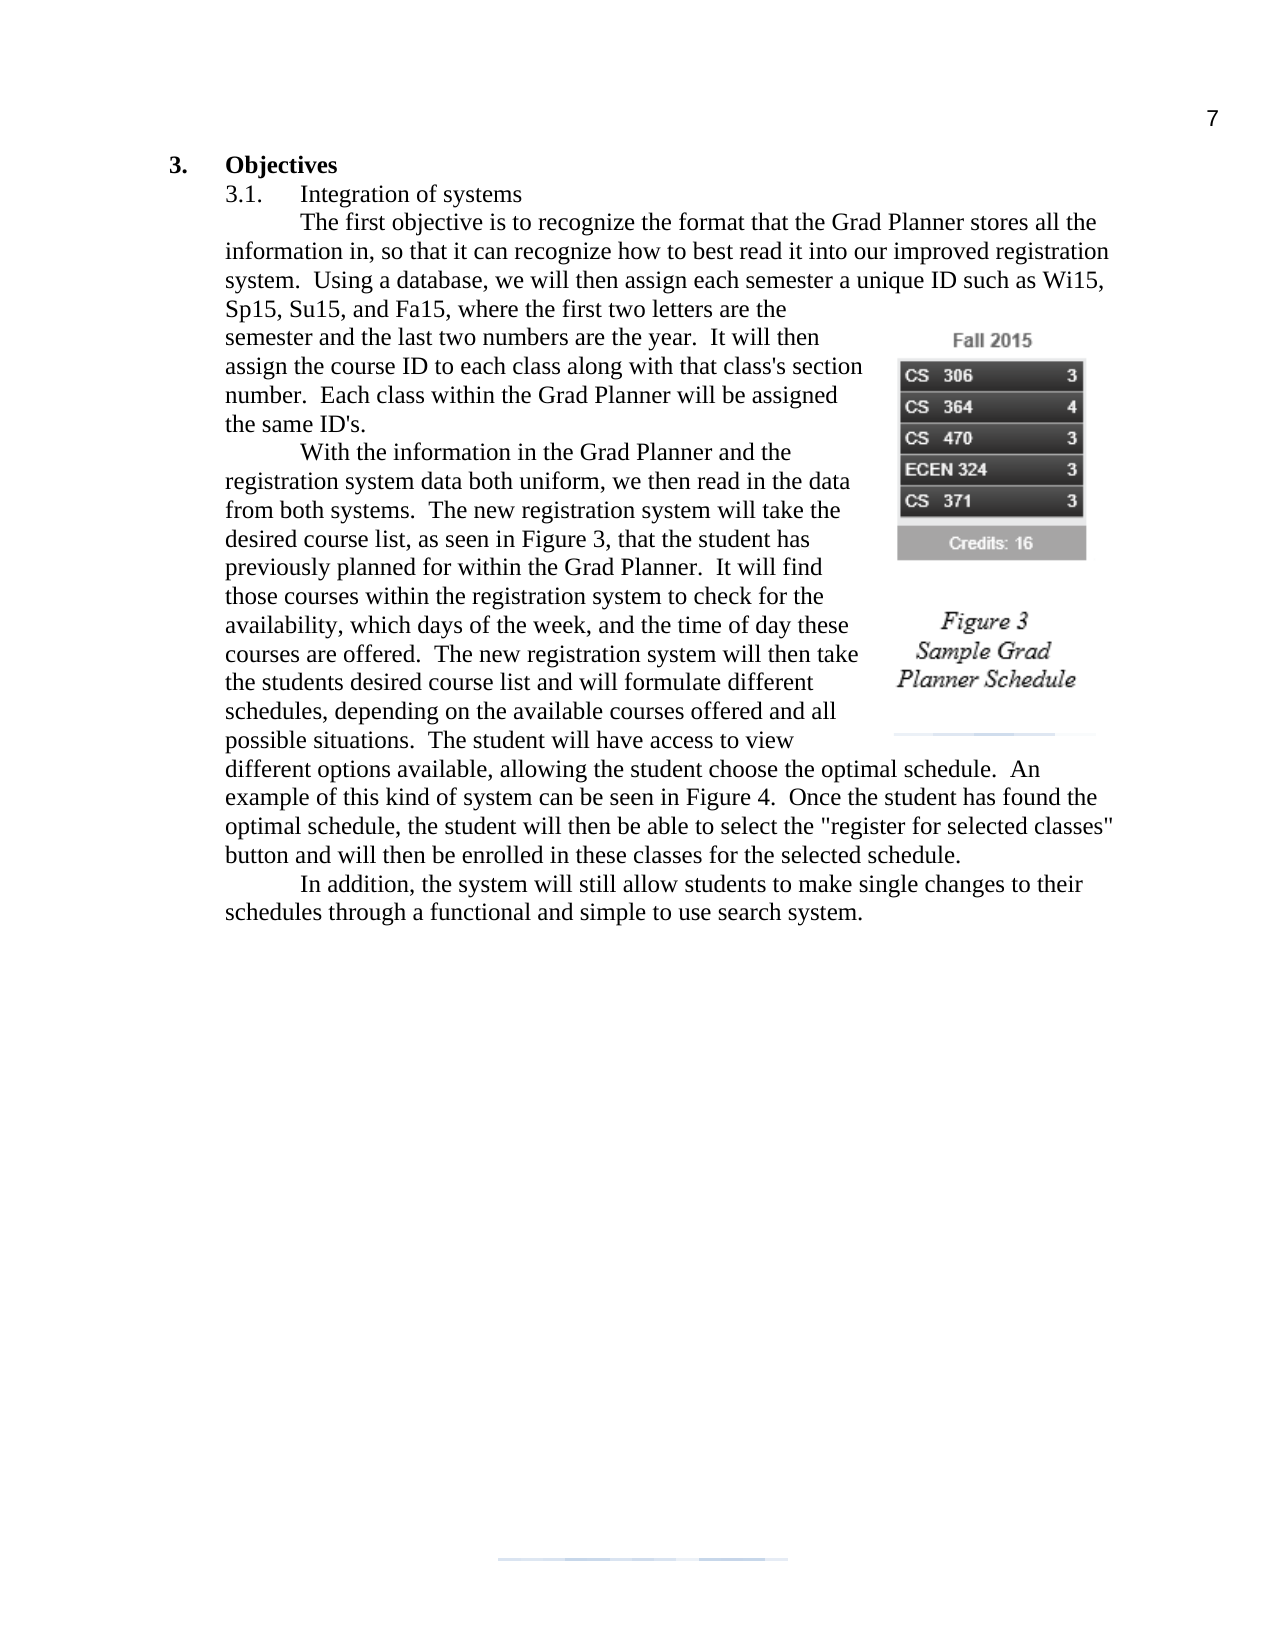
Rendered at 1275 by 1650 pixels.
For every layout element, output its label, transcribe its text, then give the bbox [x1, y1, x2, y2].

list Integration of systems [263, 179, 1125, 207]
picture [886, 324, 1096, 703]
text In addition, the system will still allow students to make single changes to their schedules through a functional and simple to use search system. [225, 869, 1125, 926]
text With the information in the Grad Planner and the registration system data both uniform, we then read in the data from both systems. The new registration system will take the desired course list, as seen in Figure 3, that the student has previously planned for within the Grad Planner. It will find those courses within the registration system to check for the availability, which days of the week, and the time of day these courses are offered. The new registration system will then take the students desired course list and will formulate different schedules, depending on the available courses offered and all possible situations. The student will have access to view different options available, allowing the student choose the optimal schedule. An example of this kind of system can be seen in Figure 4. Once the student has found the optimal schedule, the student will then be able to select the "register for selected classes" button and will then be enrolled in these classes for the selected schedule. [225, 437, 1125, 869]
text The first objective is to recognize the format that the Grad Planner stores all the information in, so that it can recognize how to best read it into our improved registration system. Using a database, we will then assign each semester a unique ID such as Wi15, Sp15, Su15, and Fa15, where the first two letters are the semester and the last two numbers are the year. It will then assign the course ID to each class along with that class's section number. Each class within the Grad Planner will be assigned the same ID's. [225, 207, 1125, 437]
list Objectives [188, 150, 1125, 179]
